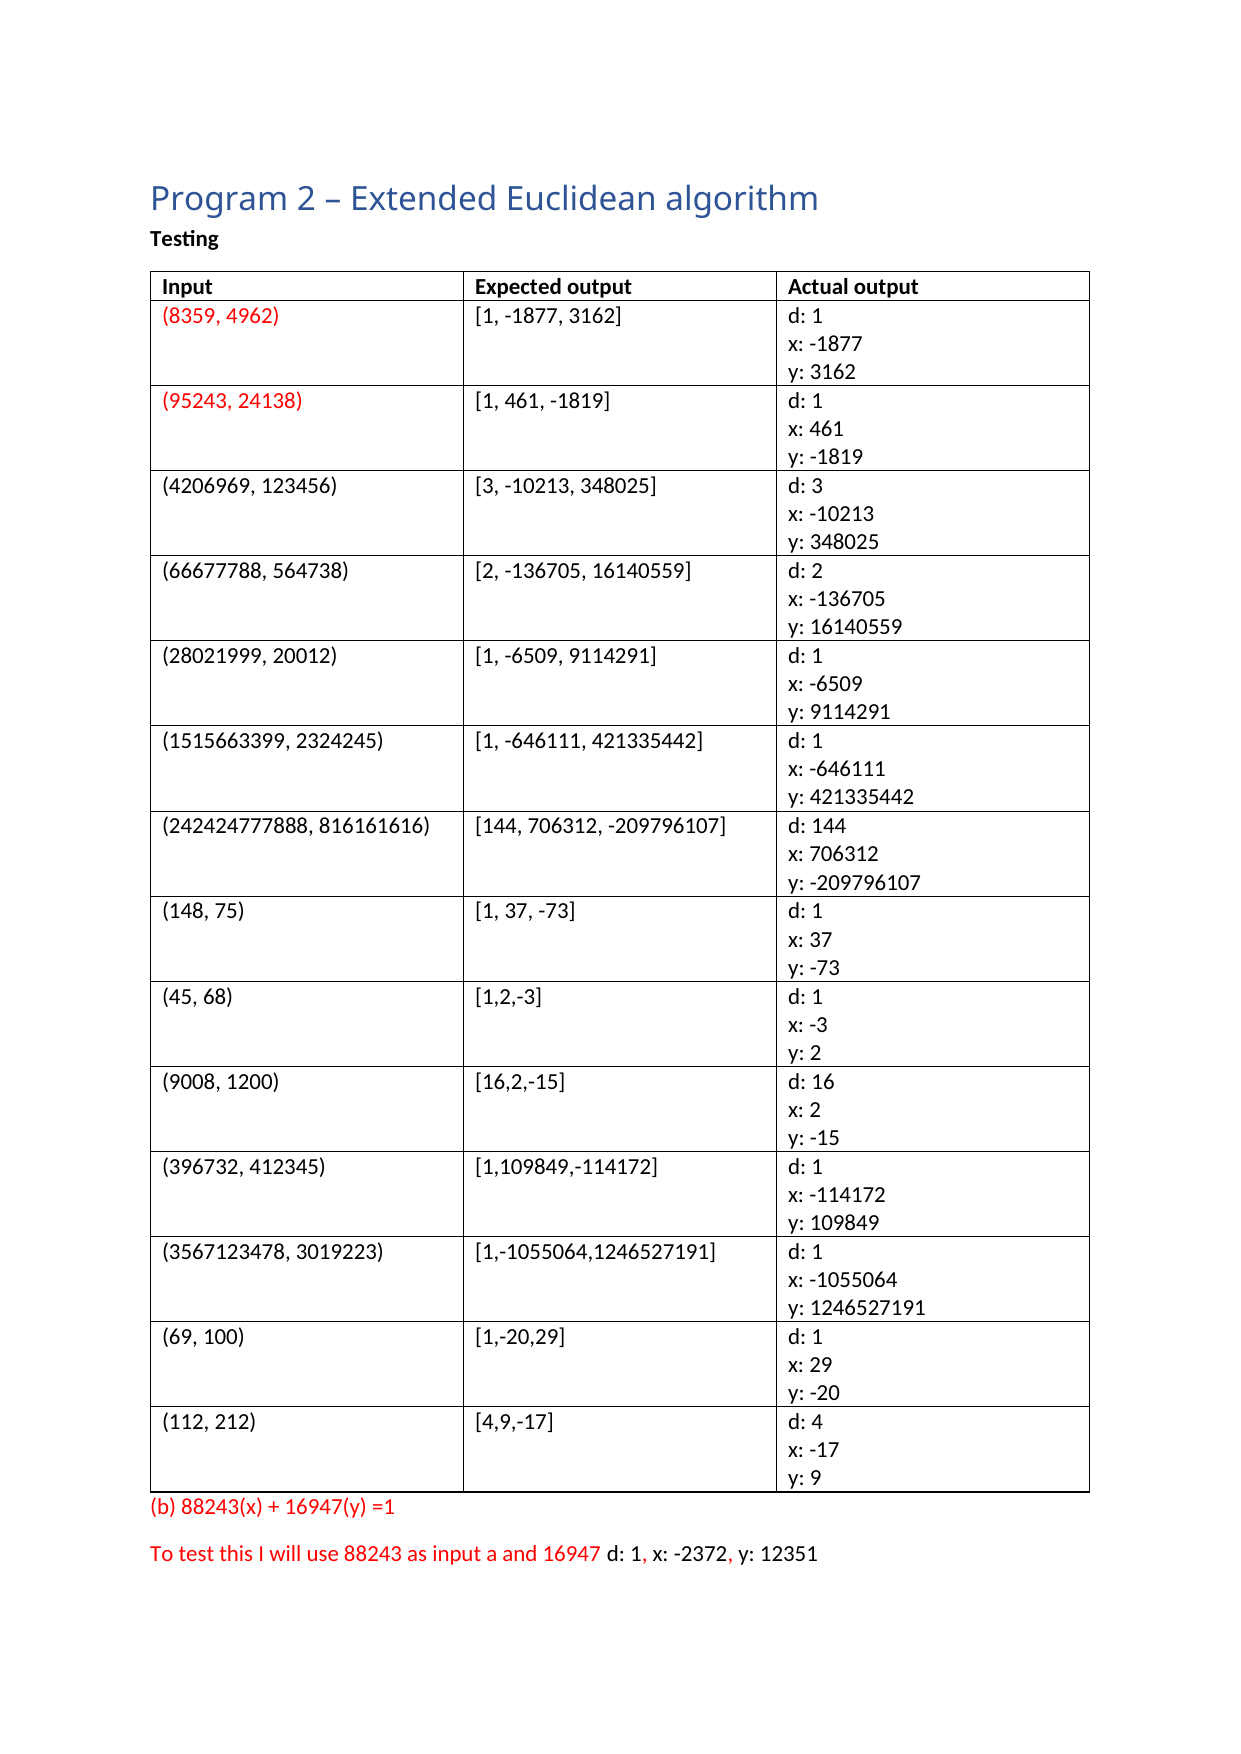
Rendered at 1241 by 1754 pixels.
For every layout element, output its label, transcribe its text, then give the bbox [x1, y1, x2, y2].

table_cell [1, 37, -73] [464, 897, 776, 981]
text (b) 88243(x) + 16947(y) =1 [150, 1493, 1090, 1520]
table_cell (148, 75) [151, 897, 463, 981]
table_cell d: 1 x: -646111 y: 421335442 [777, 726, 1089, 811]
table_cell d: 1 x: -114172 y: 109849 [777, 1152, 1089, 1236]
table_cell d: 1 x: 461 y: -1819 [777, 386, 1089, 470]
table_cell [1, -6509, 9114291] [464, 641, 776, 725]
table_cell d: 144 x: 706312 y: -209796107 [777, 812, 1089, 896]
table_header Input [151, 272, 463, 300]
table_cell (1515663399, 2324245) [151, 726, 463, 811]
table_cell [16,2,-15] [464, 1067, 776, 1151]
table_cell (28021999, 20012) [151, 641, 463, 725]
table_cell d: 1 x: 29 y: -20 [777, 1322, 1089, 1406]
text To test this I will use 88243 as input a and 16947 d: 1, x: -2372, y: 12351 [150, 1539, 1090, 1567]
table_cell [1,109849,-114172] [464, 1152, 776, 1236]
table_cell [1, -1877, 3162] [464, 301, 776, 385]
table_cell [1, 461, -1819] [464, 386, 776, 470]
text Testing [150, 224, 1090, 252]
table_cell [3, -10213, 348025] [464, 471, 776, 555]
table_cell d: 4 x: -17 y: 9 [777, 1407, 1089, 1491]
table_cell (3567123478, 3019223) [151, 1237, 463, 1321]
table_cell [2, -136705, 16140559] [464, 556, 776, 640]
table_cell (9008, 1200) [151, 1067, 463, 1151]
table_cell (4206969, 123456) [151, 471, 463, 555]
table_cell (69, 100) [151, 1322, 463, 1406]
table_cell [1,-1055064,1246527191] [464, 1237, 776, 1321]
table_cell (66677788, 564738) [151, 556, 463, 640]
table_header Expected output [464, 272, 776, 300]
table_cell d: 2 x: -136705 y: 16140559 [777, 556, 1089, 640]
table_cell d: 1 x: -3 y: 2 [777, 982, 1089, 1066]
table_cell [1,2,-3] [464, 982, 776, 1066]
table_cell [4,9,-17] [464, 1407, 776, 1491]
table_cell d: 1 x: -1055064 y: 1246527191 [777, 1237, 1089, 1321]
table_cell (112, 212) [151, 1407, 463, 1491]
table_cell [1,-20,29] [464, 1322, 776, 1406]
subtitle Program 2 – Extended Euclidean algorithm [150, 175, 1090, 220]
table_cell (396732, 412345) [151, 1152, 463, 1236]
table_cell (45, 68) [151, 982, 463, 1066]
table_cell (8359, 4962) [151, 301, 463, 385]
table_cell (242424777888, 816161616) [151, 812, 463, 896]
table_cell d: 1 x: -6509 y: 9114291 [777, 641, 1089, 725]
table_cell (95243, 24138) [151, 386, 463, 470]
table_cell [144, 706312, -209796107] [464, 812, 776, 896]
table_cell d: 3 x: -10213 y: 348025 [777, 471, 1089, 555]
table_cell d: 16 x: 2 y: -15 [777, 1067, 1089, 1151]
table_cell d: 1 x: -1877 y: 3162 [777, 301, 1089, 385]
table_header Actual output [777, 272, 1089, 300]
table_cell [1, -646111, 421335442] [464, 726, 776, 811]
table_cell d: 1 x: 37 y: -73 [777, 897, 1089, 981]
